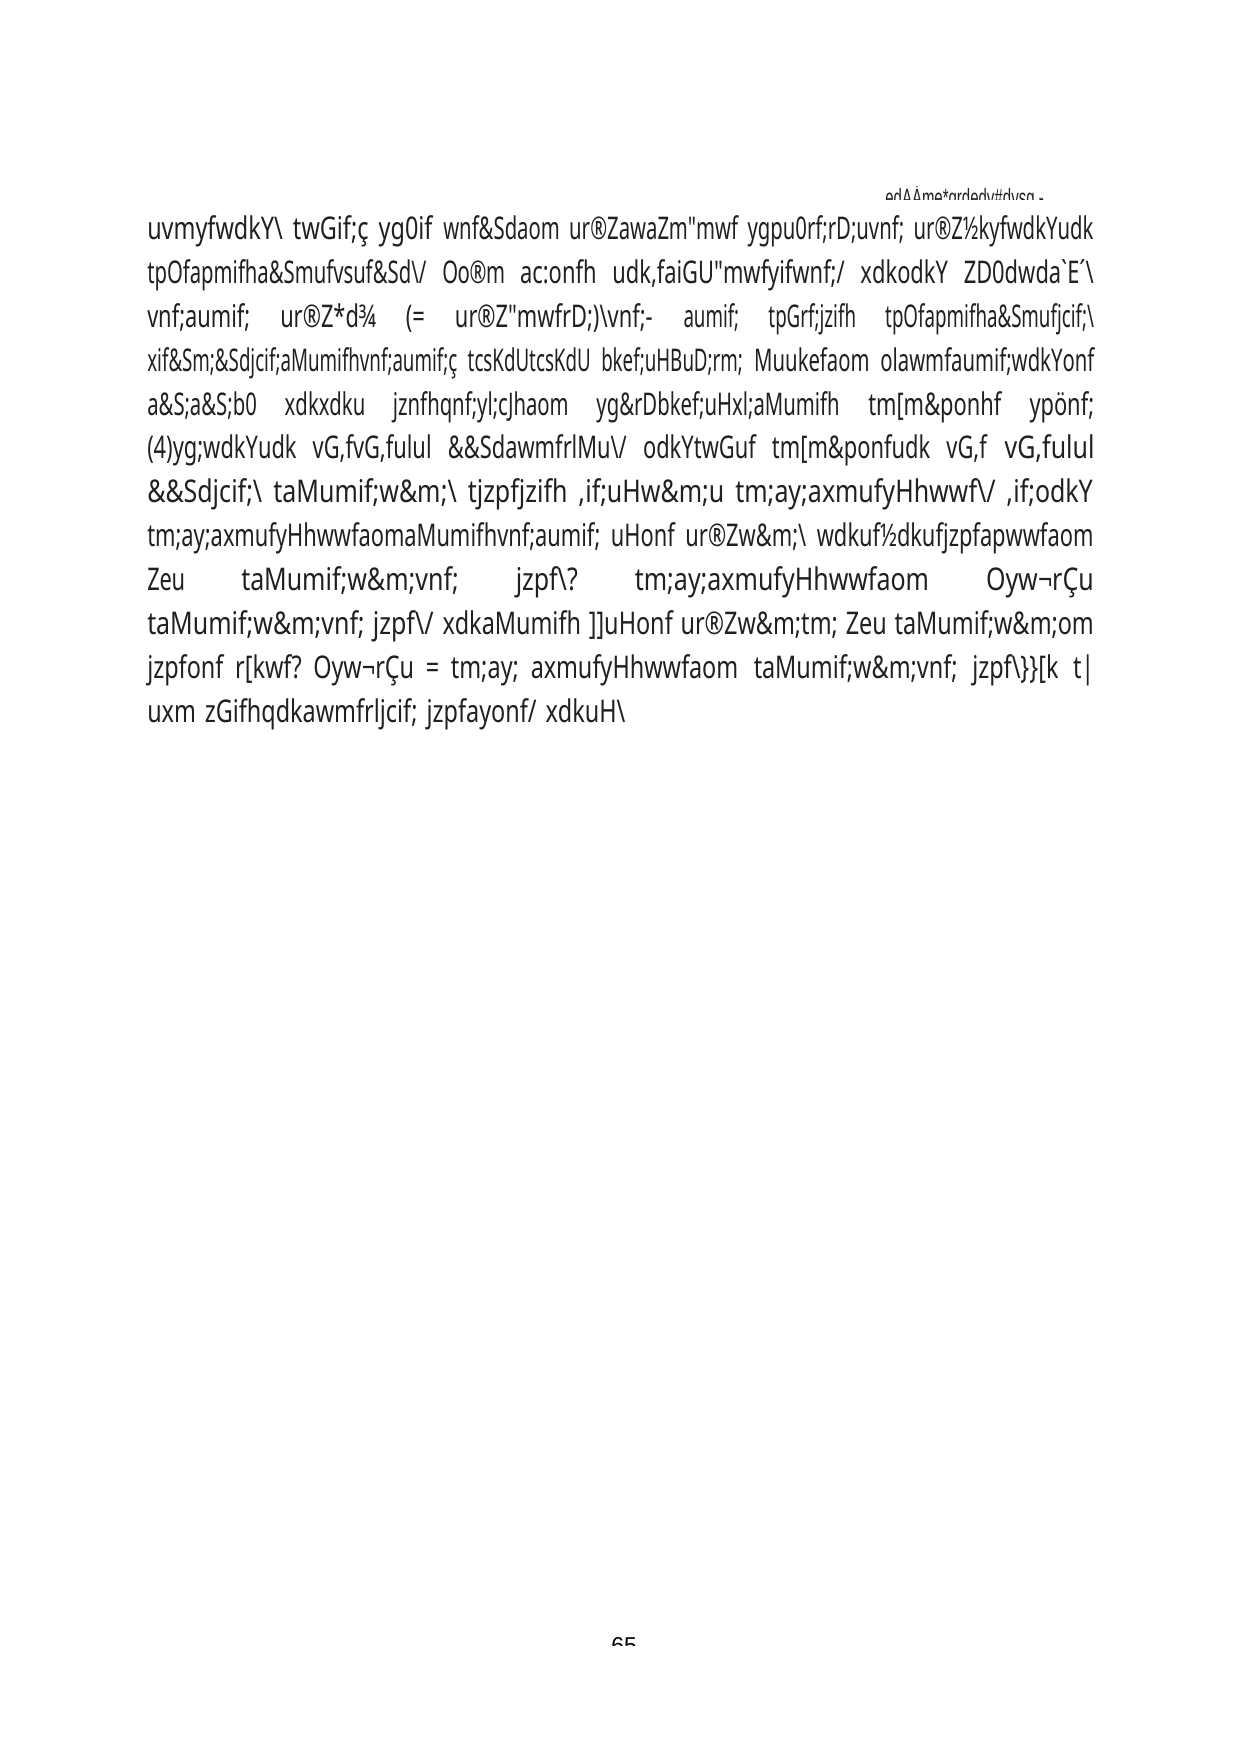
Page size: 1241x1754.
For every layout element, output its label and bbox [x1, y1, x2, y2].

text [147, 206, 1094, 731]
